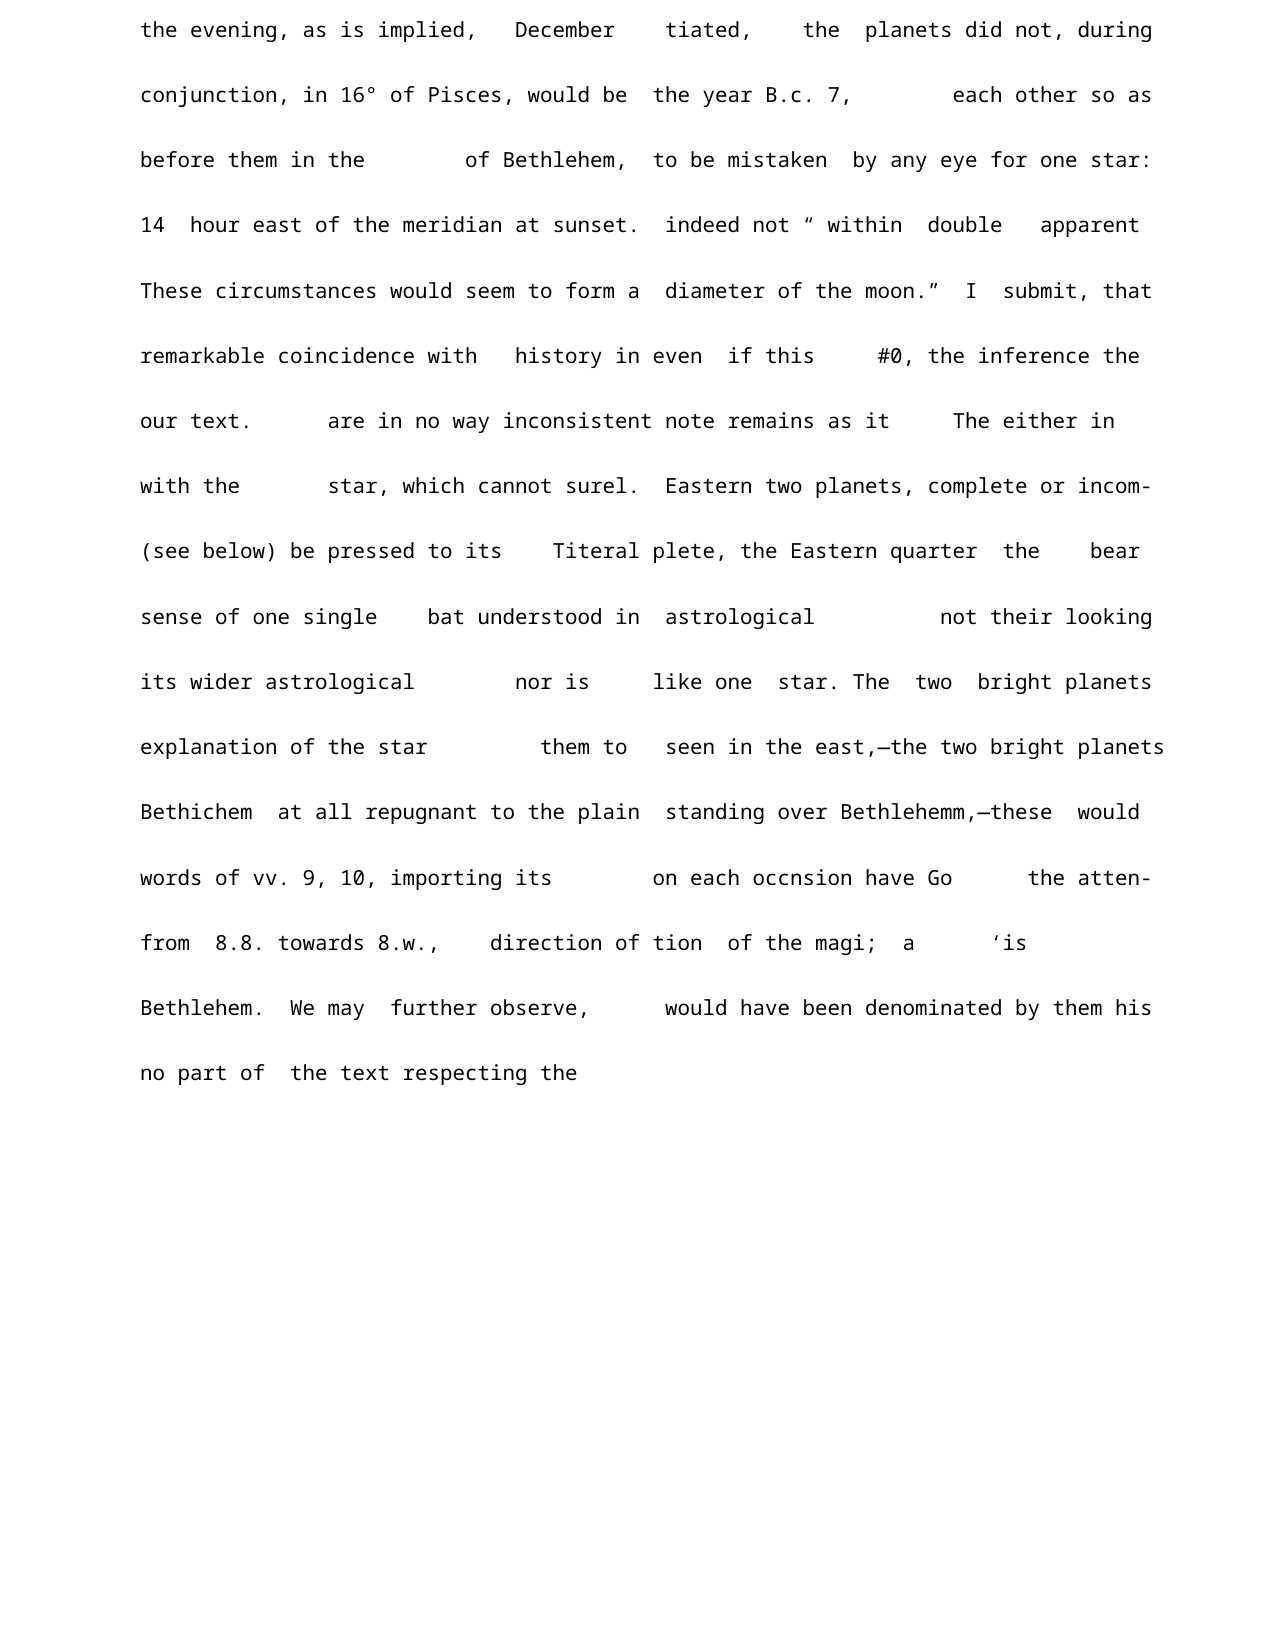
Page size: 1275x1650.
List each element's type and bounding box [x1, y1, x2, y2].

text [15, 15, 1260, 1149]
